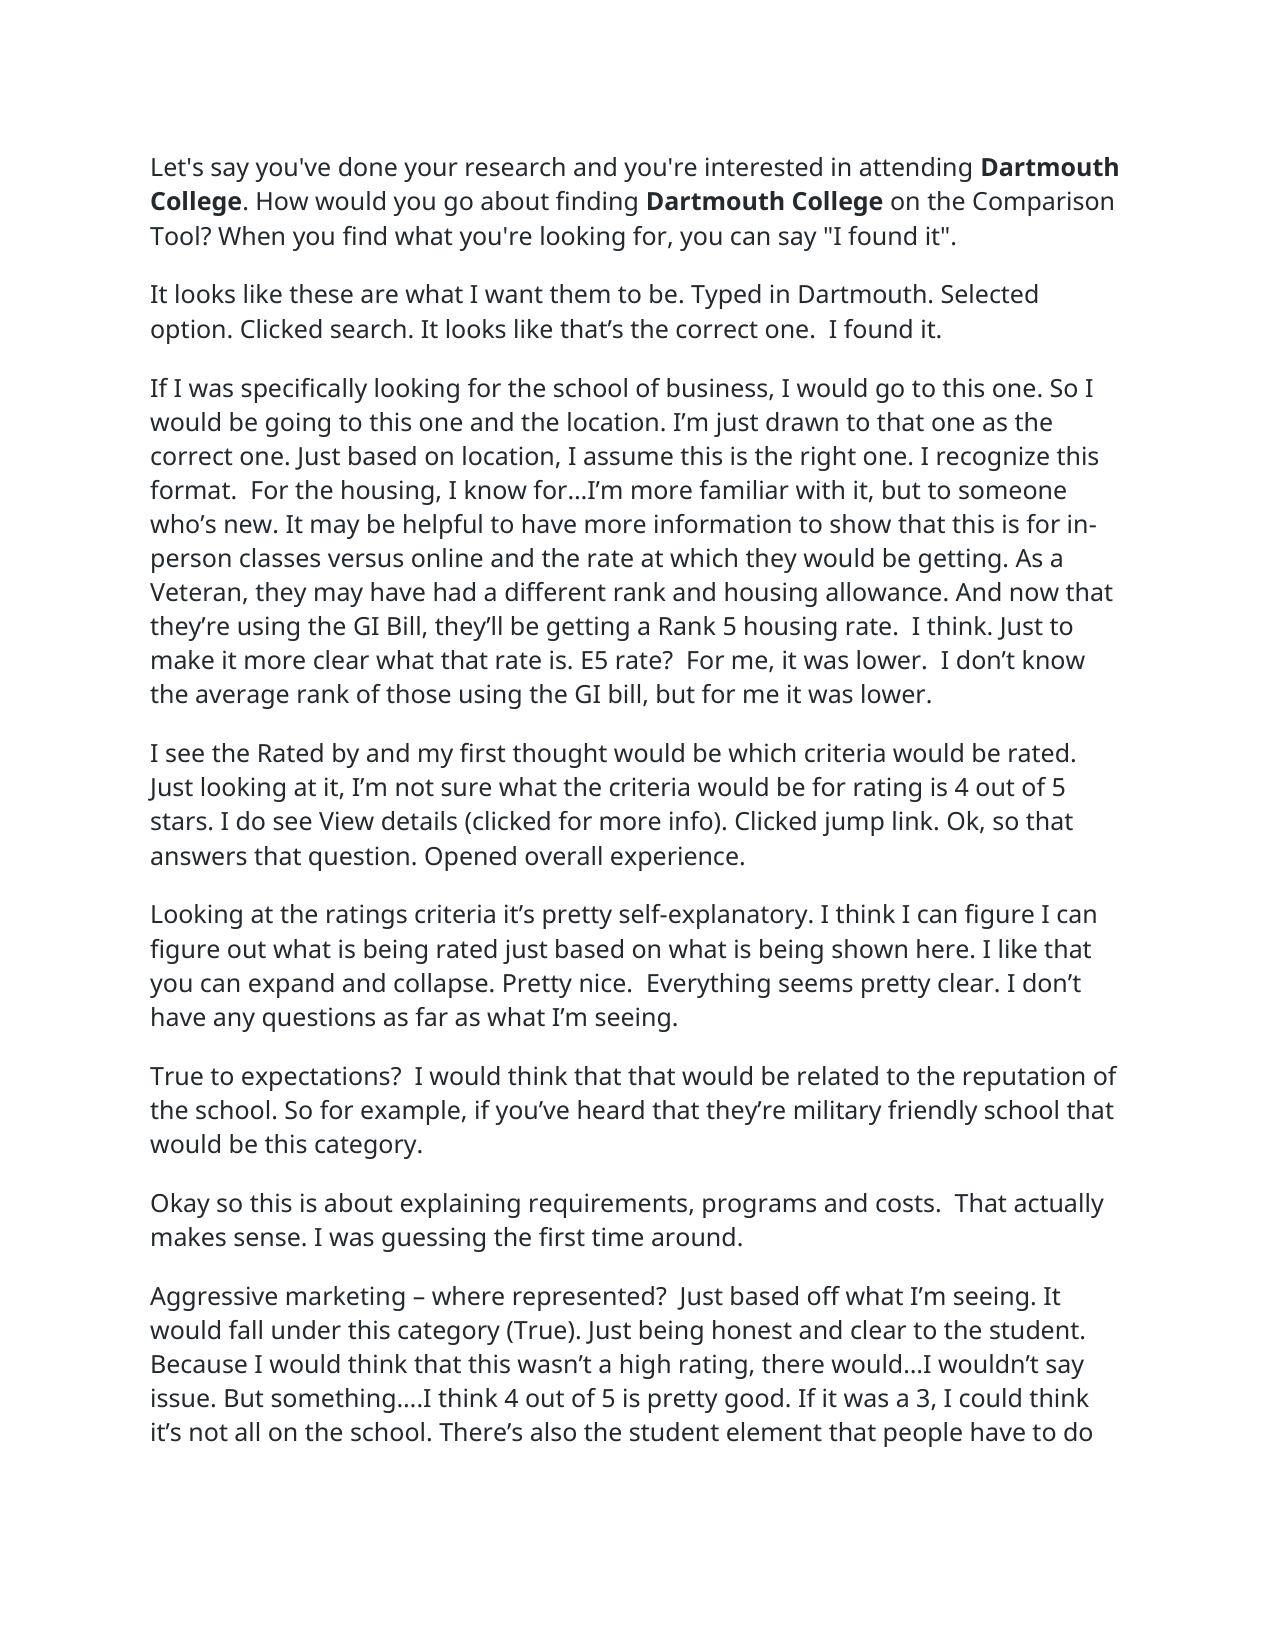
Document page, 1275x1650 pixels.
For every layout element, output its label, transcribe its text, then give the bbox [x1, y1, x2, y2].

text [150, 1279, 1125, 1449]
text It looks like these are what I want them to be. Typed in Dartmouth. Selected option. Clicked search. It looks like that’s the correct one. I found it. [150, 277, 1125, 345]
text Let's say you've done your research and you're interested in attending Dartmouth College. How would you go about finding Dartmouth College on the Comparison Tool? When you find what you're looking for, you can say "I found it". [150, 150, 1125, 252]
text Okay so this is about explaining requirements, programs and costs. That actually makes sense. I was guessing the first time around. [150, 1186, 1125, 1254]
text Looking at the ratings criteria it’s pretty self-explanatory. I think I can figure I can figure out what is being rated just based on what is being shown here. I like that you can expand and collapse. Pretty nice. Everything seems pretty clear. I don’t have any questions as far as what I’m seeing. [150, 897, 1125, 1033]
text If I was specifically looking for the school of business, I would go to this one. So I would be going to this one and the location. I’m just drawn to that one as the correct one. Just based on location, I assume this is the right one. I recognize this format. For the housing, I know for…I’m more familiar with it, but to someone who’s new. It may be helpful to have more information to show that this is for in-person classes versus online and the rate at which they would be getting. As a Veteran, they may have had a different rank and housing allowance. And now that they’re using the GI Bill, they’ll be getting a Rank 5 housing rate. I think. Just to make it more clear what that rate is. E5 rate? For me, it was lower. I don’t know the average rank of those using the GI bill, but for me it was lower. [150, 370, 1125, 711]
text I see the Rated by and my first thought would be which criteria would be rated. Just looking at it, I’m not sure what the criteria would be for rating is 4 out of 5 stars. I do see View details (clicked for more info). Clicked jump link. Ok, so that answers that question. Opened overall experience. [150, 736, 1125, 872]
text True to expectations? I would think that that would be related to the reputation of the school. So for example, if you’ve heard that they’re military friendly school that would be this category. [150, 1058, 1125, 1161]
